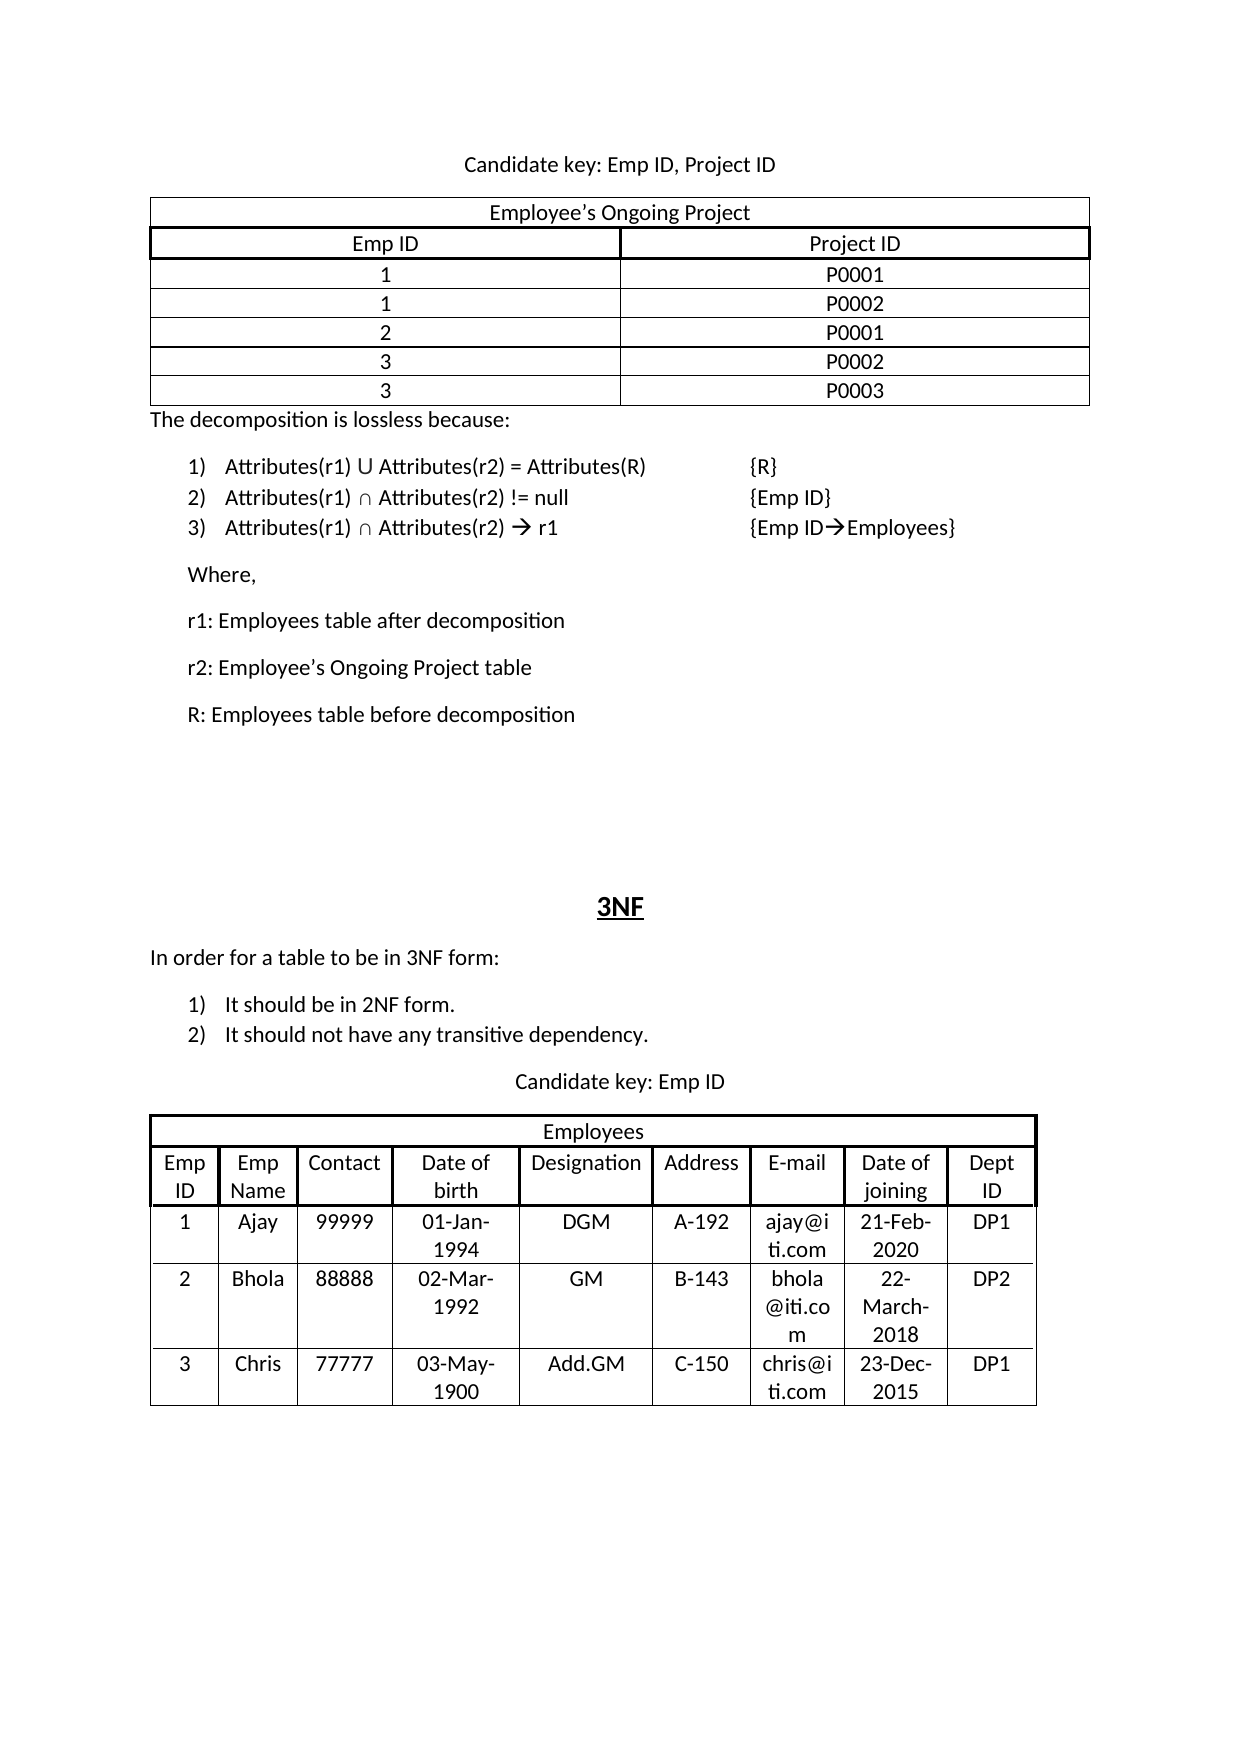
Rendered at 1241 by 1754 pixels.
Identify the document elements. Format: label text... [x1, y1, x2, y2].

table_cell 77777 [298, 1349, 392, 1405]
table_cell Project ID [622, 229, 1088, 257]
text Where, [187, 560, 1090, 588]
table_cell chris@iti.com [751, 1349, 844, 1405]
table_cell A-192 [653, 1207, 750, 1263]
table_cell 01-Jan-1994 [393, 1207, 519, 1263]
list It should not have any transitive dependency. [187, 1020, 1090, 1048]
table_cell DGM [520, 1207, 652, 1263]
text Candidate key: Emp ID [150, 1067, 1090, 1095]
table_cell Date of birth [394, 1148, 518, 1204]
table_cell 02-Mar-1992 [393, 1264, 519, 1348]
table_header Employee’s Ongoing Project [151, 198, 1089, 226]
text 3NF [150, 888, 1090, 923]
table_cell Address [654, 1148, 749, 1204]
table_cell B-143 [653, 1264, 750, 1348]
table_cell ajay@iti.com [751, 1207, 844, 1263]
table_cell DP1 [948, 1204, 1036, 1263]
text r1: Employees table after decomposition [187, 607, 1090, 634]
table_cell Emp Name [221, 1148, 296, 1204]
table_cell C-150 [653, 1349, 750, 1405]
table_cell Ajay [219, 1207, 297, 1263]
table_cell P0003 [621, 376, 1089, 404]
table_cell E-mail [752, 1148, 843, 1204]
list Attributes(r1) ∩ Attributes(r2) != null {Emp ID} [187, 483, 1090, 511]
list Attributes(r1) ∩ Attributes(r2) r1 {Emp IDEmployees} [187, 513, 1090, 541]
table_cell Emp ID [152, 229, 619, 257]
table_cell Designation [521, 1148, 651, 1204]
list It should be in 2NF form. [187, 990, 1090, 1018]
table_cell Chris [219, 1349, 297, 1405]
table_cell 03-May-1900 [393, 1349, 519, 1405]
table_cell Dept ID [949, 1148, 1034, 1204]
table_cell P0002 [621, 289, 1089, 317]
text R: Employees table before decomposition [187, 700, 1090, 728]
table_cell DP1 [948, 1348, 1036, 1405]
table_cell 21-Feb-2020 [845, 1207, 947, 1263]
text In order for a table to be in 3NF form: [150, 943, 1090, 971]
table_cell Emp ID [152, 1148, 217, 1204]
table_cell Date of joining [846, 1148, 946, 1204]
table_cell 3 [151, 348, 620, 375]
table_cell 3 [151, 376, 620, 404]
table_cell 88888 [298, 1264, 392, 1348]
text r2: Employee’s Ongoing Project table [187, 653, 1090, 681]
table_cell Bhola [219, 1264, 297, 1348]
table_cell DP2 [948, 1263, 1036, 1348]
table_cell 99999 [298, 1207, 392, 1263]
table_cell P0002 [621, 348, 1089, 375]
table_cell 3 [151, 1348, 218, 1405]
table_cell Contact [299, 1148, 391, 1204]
table_cell 2 [151, 1263, 218, 1348]
table_cell bhola@iti.com [751, 1264, 844, 1348]
text Candidate key: Emp ID, Project ID [150, 150, 1090, 178]
text The decomposition is lossless because: [150, 406, 1090, 433]
table_cell 1 [151, 1204, 218, 1263]
table_cell 1 [151, 289, 620, 317]
table_cell P0001 [621, 260, 1089, 288]
table_cell 1 [151, 260, 620, 288]
table_cell GM [520, 1264, 652, 1348]
table_cell 23-Dec-2015 [845, 1349, 947, 1405]
table_header Employees [152, 1117, 1034, 1145]
list Attributes(r1) U Attributes(r2) = Attributes(R) {R} [187, 452, 1090, 480]
table_cell P0001 [621, 318, 1089, 346]
table_cell 22-March-2018 [845, 1264, 947, 1348]
table_cell 2 [151, 318, 620, 346]
table_cell Add.GM [520, 1349, 652, 1405]
